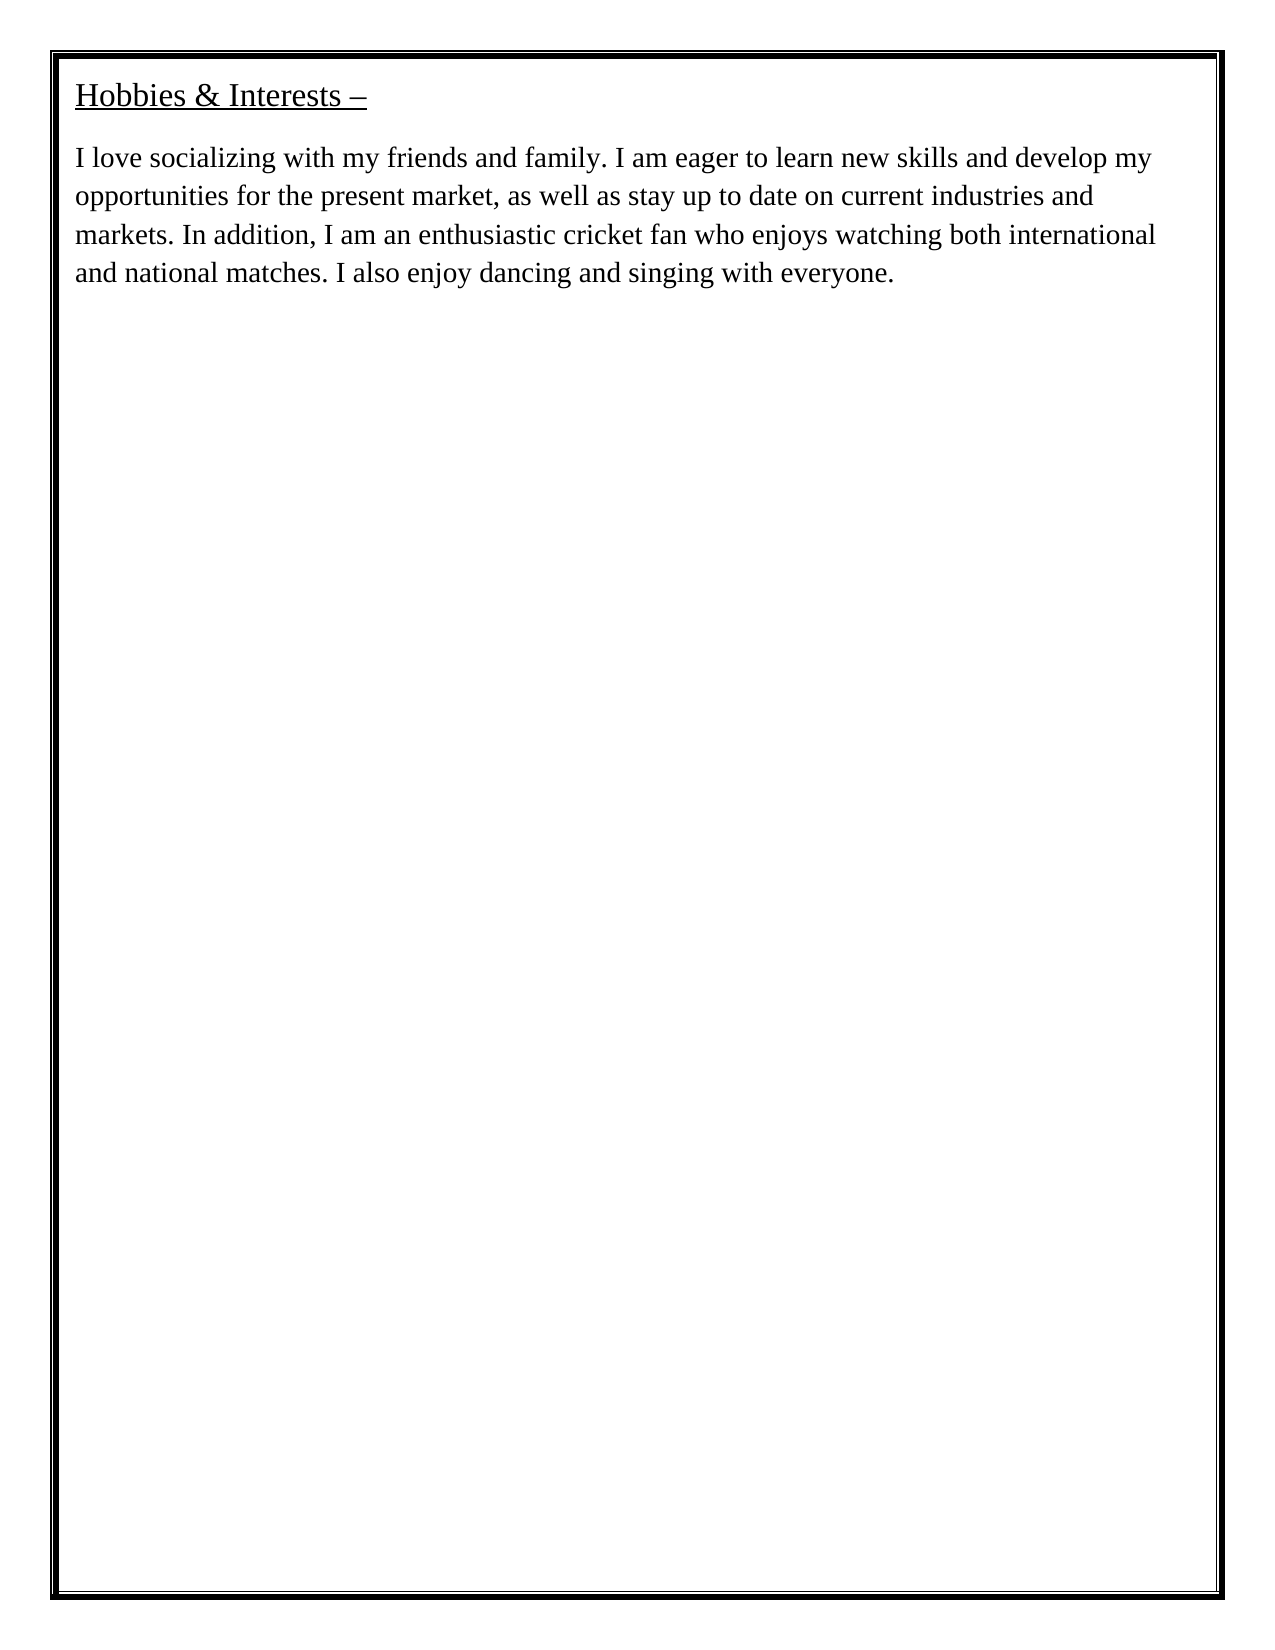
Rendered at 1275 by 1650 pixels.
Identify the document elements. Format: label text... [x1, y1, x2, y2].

text I love socializing with my friends and family. I am eager to learn new skills and develop my opportunities for the present market, as well as stay up to date on current industries and markets. In addition, I am an enthusiastic cricket fan who enjoys watching both international and national matches. I also enjoy dancing and singing with everyone. [75, 140, 1200, 289]
text Hobbies & Interests – [75, 75, 1200, 113]
